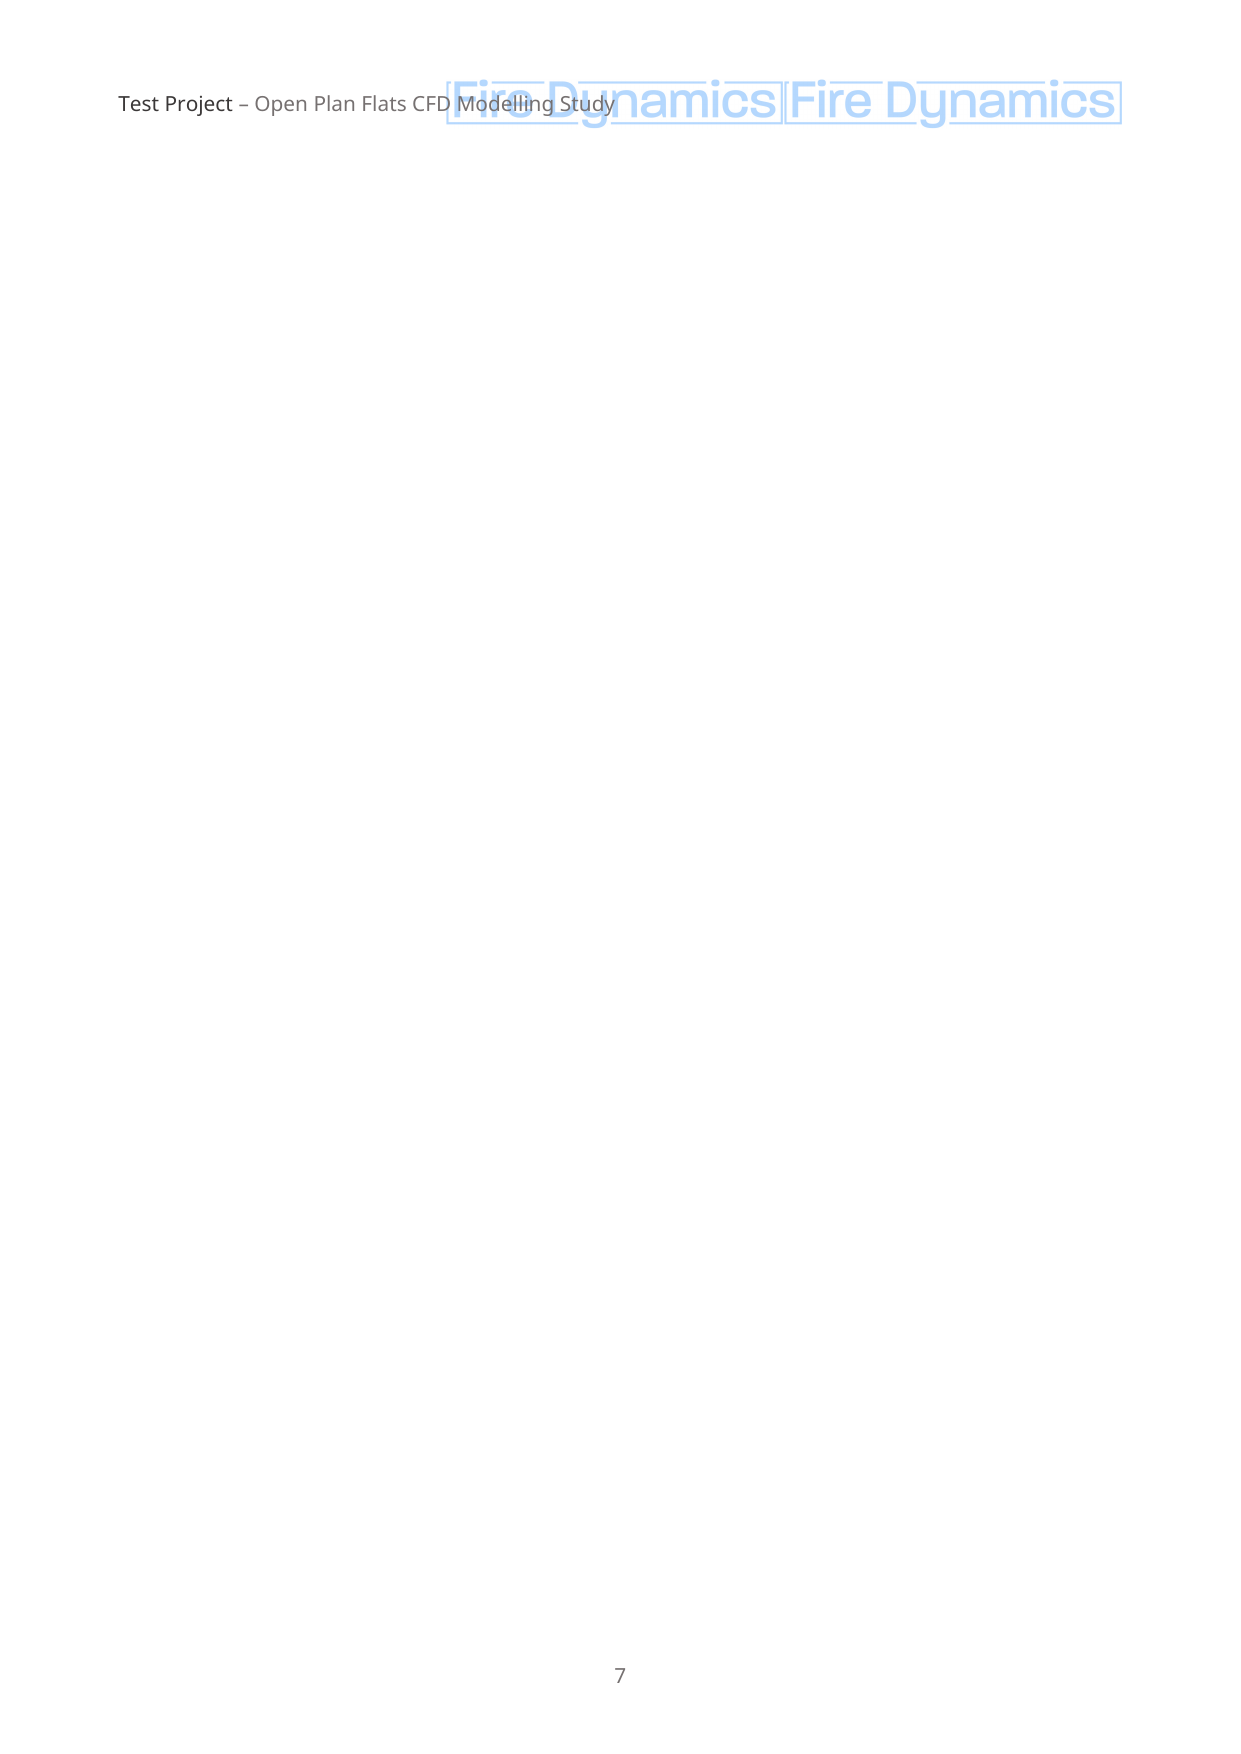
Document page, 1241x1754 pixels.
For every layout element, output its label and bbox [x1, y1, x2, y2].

picture [445, 79, 1123, 129]
